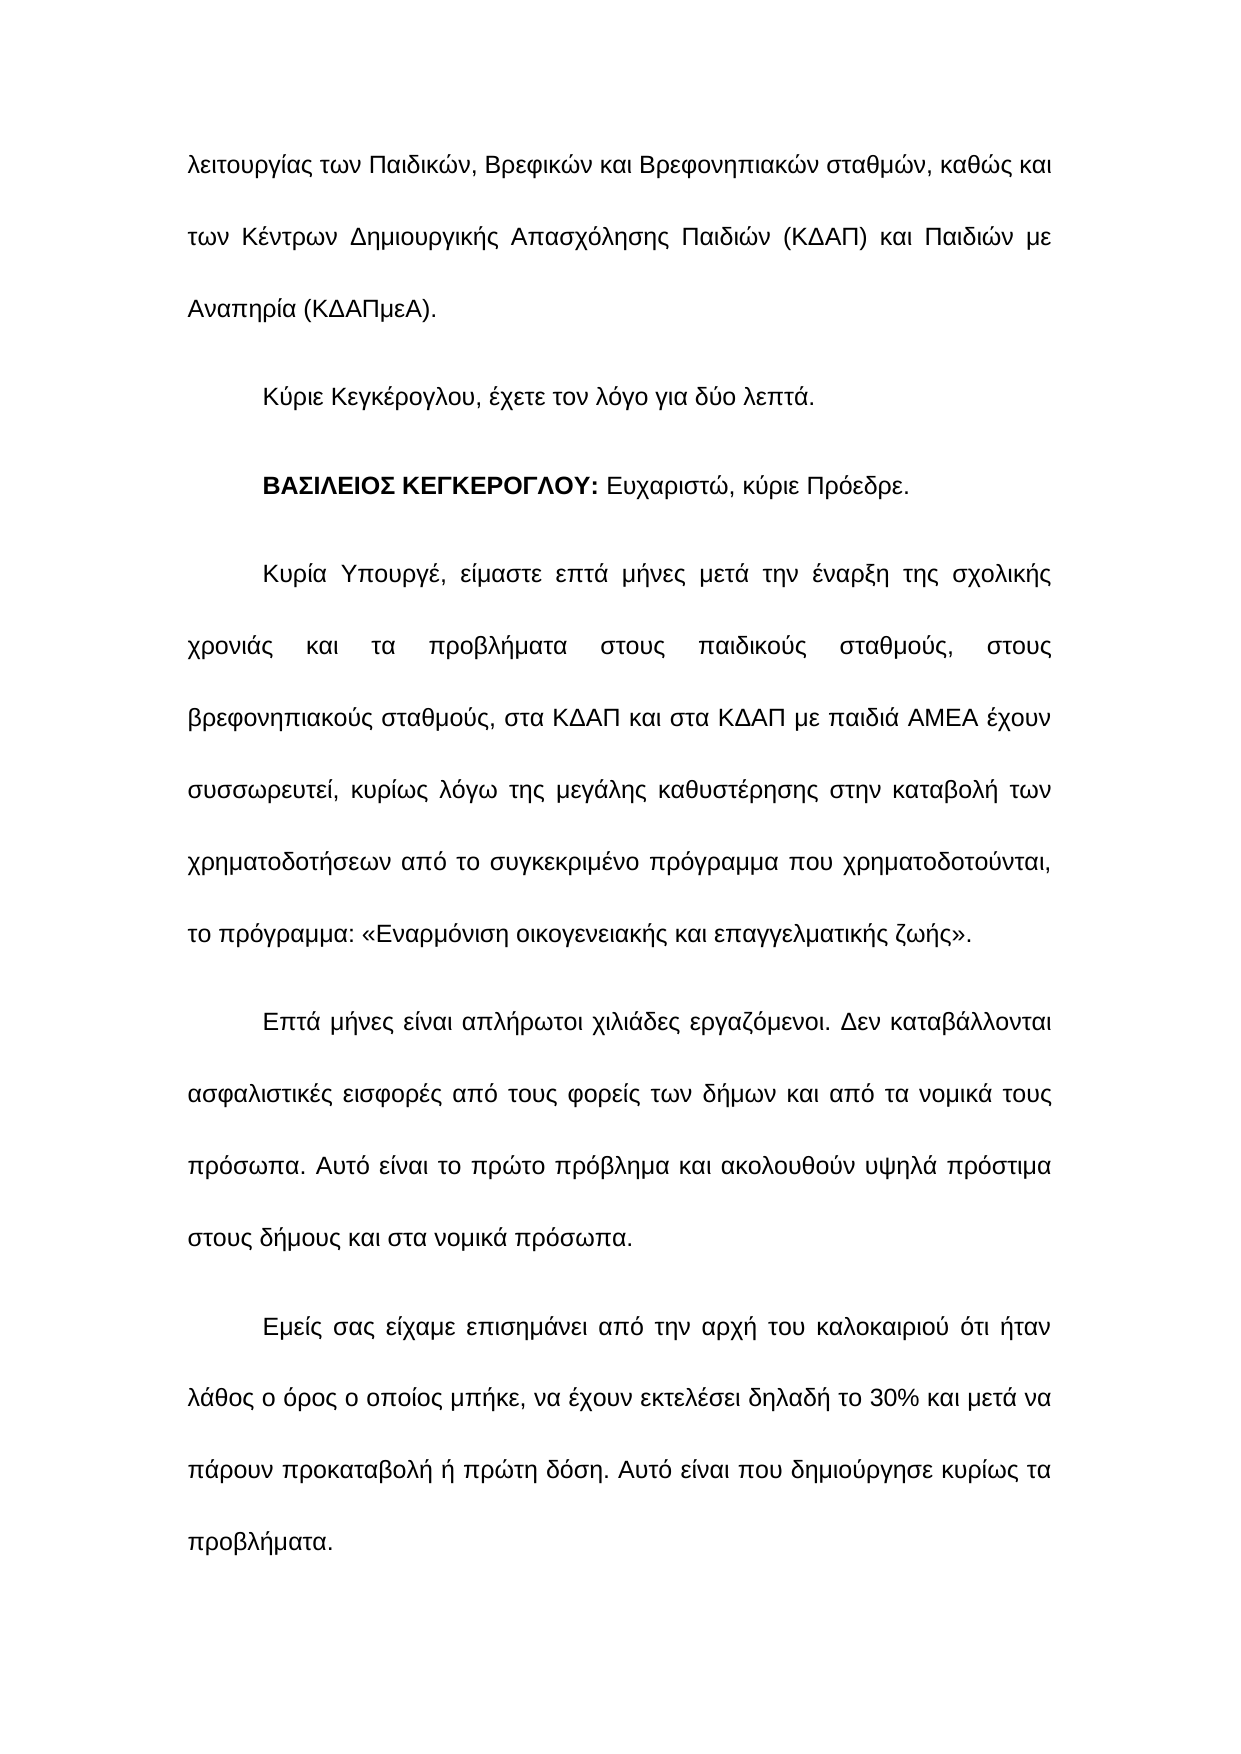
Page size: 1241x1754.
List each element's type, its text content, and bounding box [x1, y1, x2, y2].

text Κύριε Κεγκέρογλου, έχετε τον λόγο για δύο λεπτά. [187, 382, 1053, 411]
text Εμείς σας είχαμε επισημάνει από την αρχή του καλοκαιριού ότι ήταν λάθος ο όρος ο οποίος μπήκε, να έχουν εκτελέσει δηλαδή το 30% και μετά να πάρουν προκαταβολή ή πρώτη δόση. Αυτό είναι που δημιούργησε κυρίως τα προβλήματα. [187, 1311, 1053, 1556]
text Κυρία Υπουργέ, είμαστε επτά μήνες μετά την έναρξη της σχολικής χρονιάς και τα προβλήματα στους παιδικούς σταθμούς, στους βρεφονηπιακούς σταθμούς, στα ΚΔΑΠ και στα ΚΔΑΠ με παιδιά ΑΜΕΑ έχουν συσσωρευτεί, κυρίως λόγω της μεγάλης καθυστέρησης στην καταβολή των χρηματοδοτήσεων από το συγκεκριμένο πρόγραμμα που χρηματοδοτούνται, το πρόγραμμα: «Εναρμόνιση οικογενειακής και επαγγελματικής ζωής». [187, 559, 1053, 947]
text ΒΑΣΙΛΕΙΟΣ ΚΕΓΚΕΡΟΓΛΟΥ: Ευχαριστώ, κύριε Πρόεδρε. [187, 471, 1053, 499]
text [187, 150, 1053, 322]
text Επτά μήνες είναι απλήρωτοι χιλιάδες εργαζόμενοι. Δεν καταβάλλονται ασφαλιστικές εισφορές από τους φορείς των δήμων και από τα νομικά τους πρόσωπα. Αυτό είναι το πρώτο πρόβλημα και ακολουθούν υψηλά πρόστιμα στους δήμους και στα νομικά πρόσωπα. [187, 1007, 1053, 1252]
